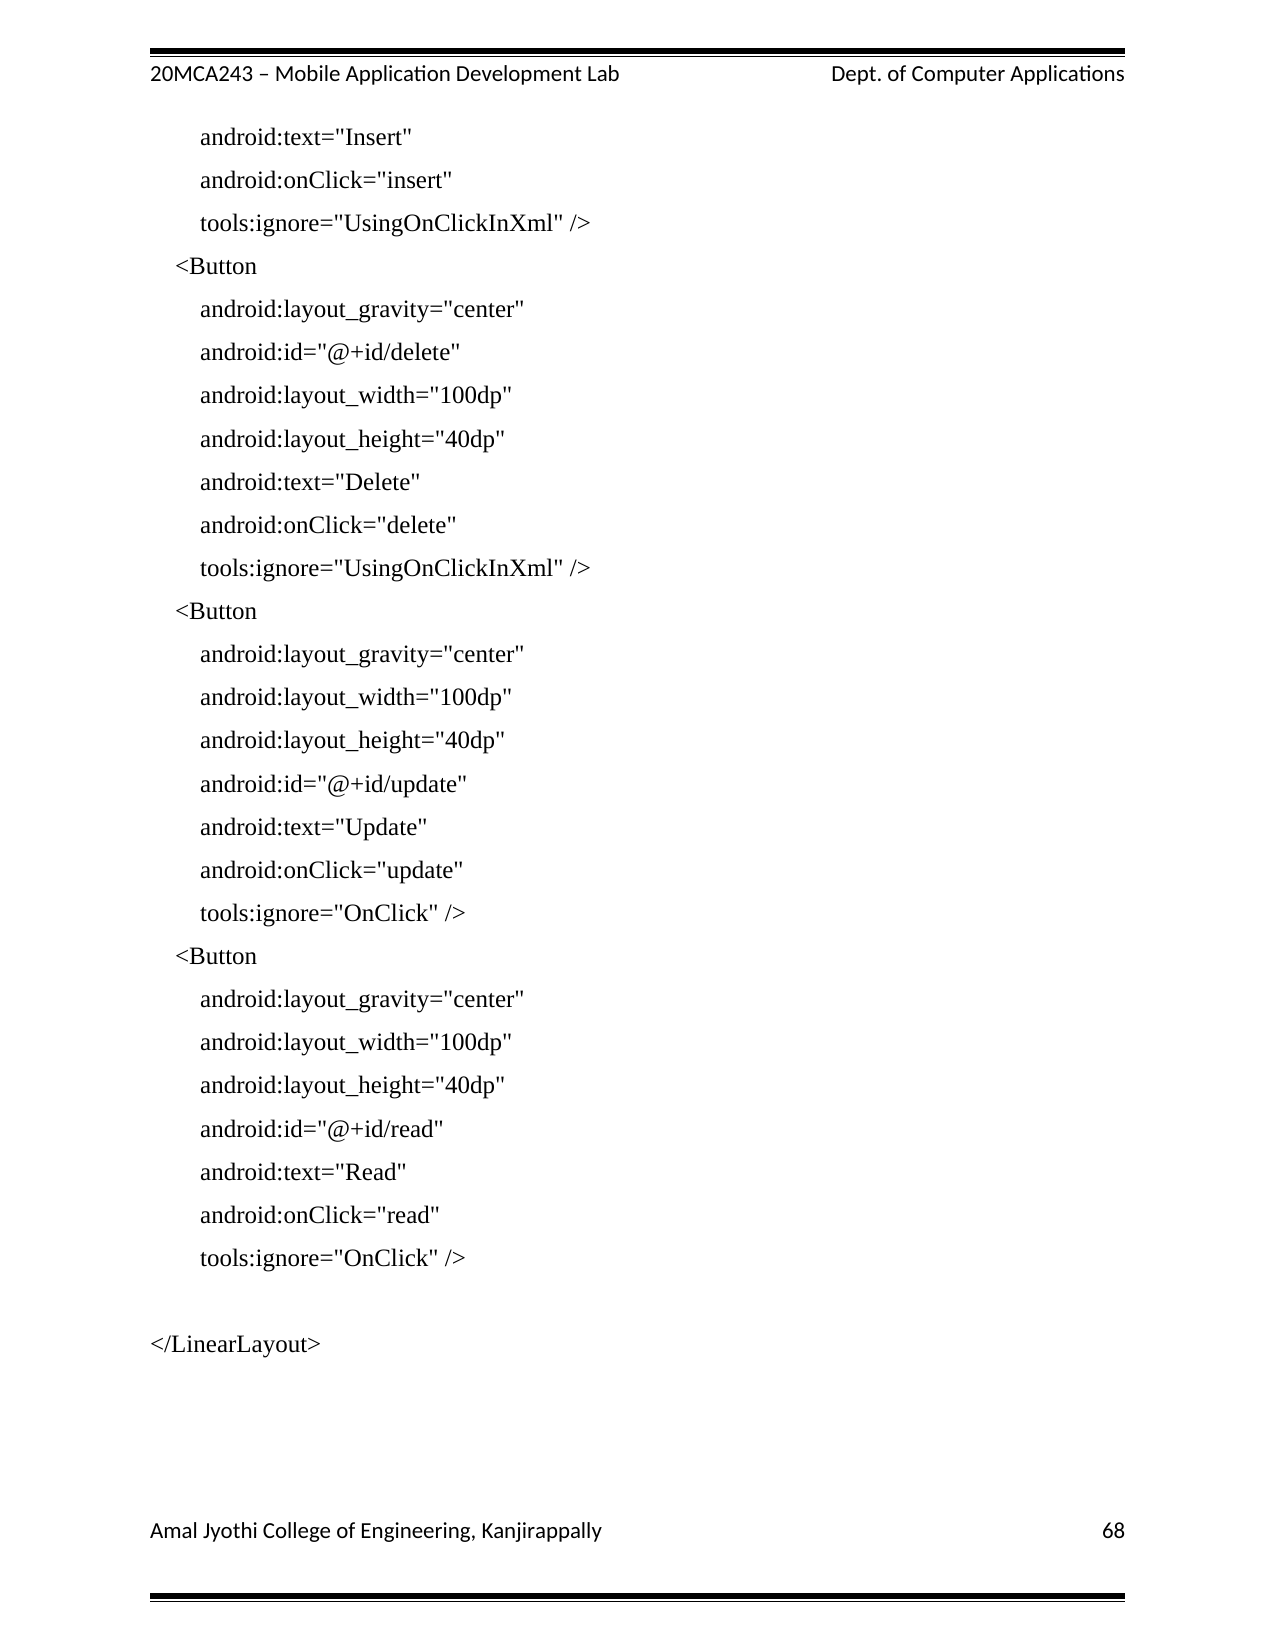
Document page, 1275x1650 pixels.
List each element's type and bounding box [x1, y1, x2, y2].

text [150, 122, 1125, 1358]
